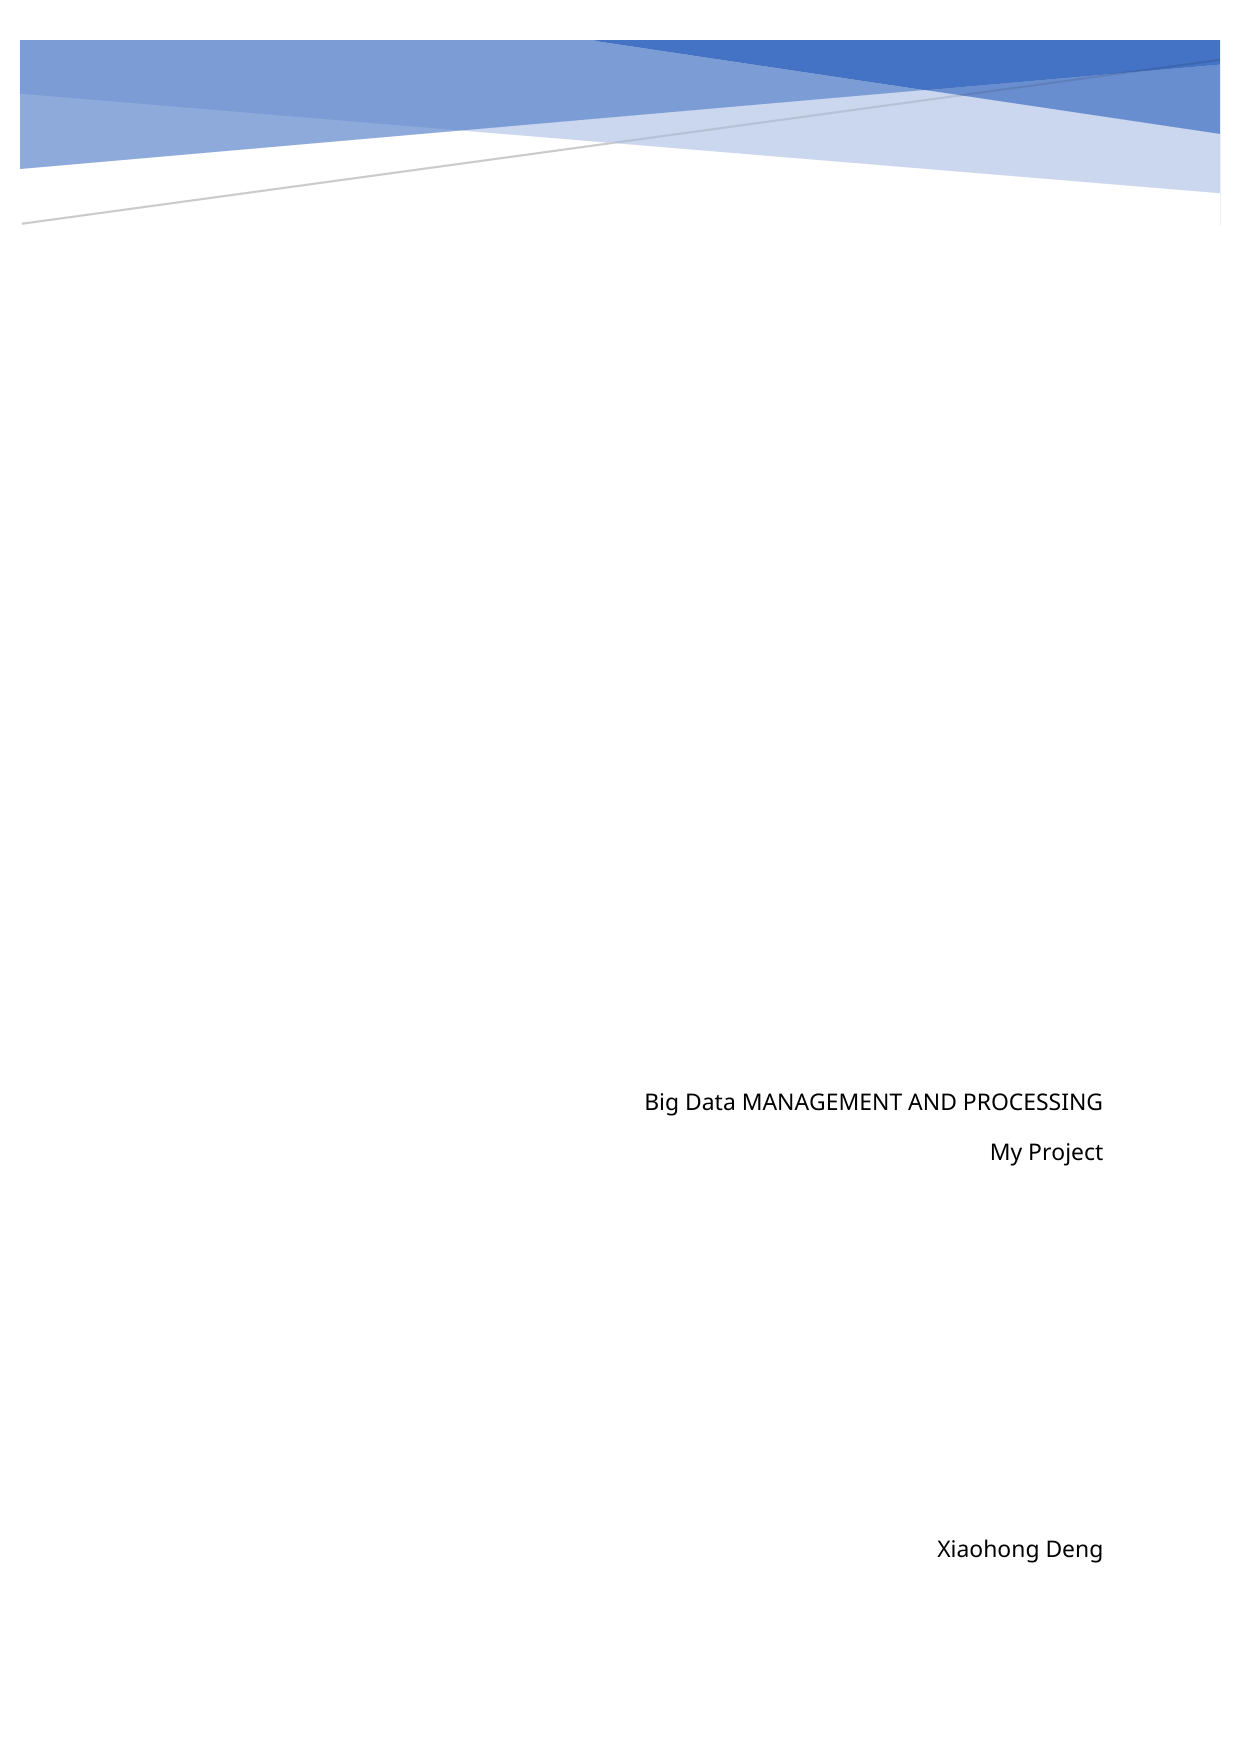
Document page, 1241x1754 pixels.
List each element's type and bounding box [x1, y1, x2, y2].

picture [20, 40, 1221, 240]
